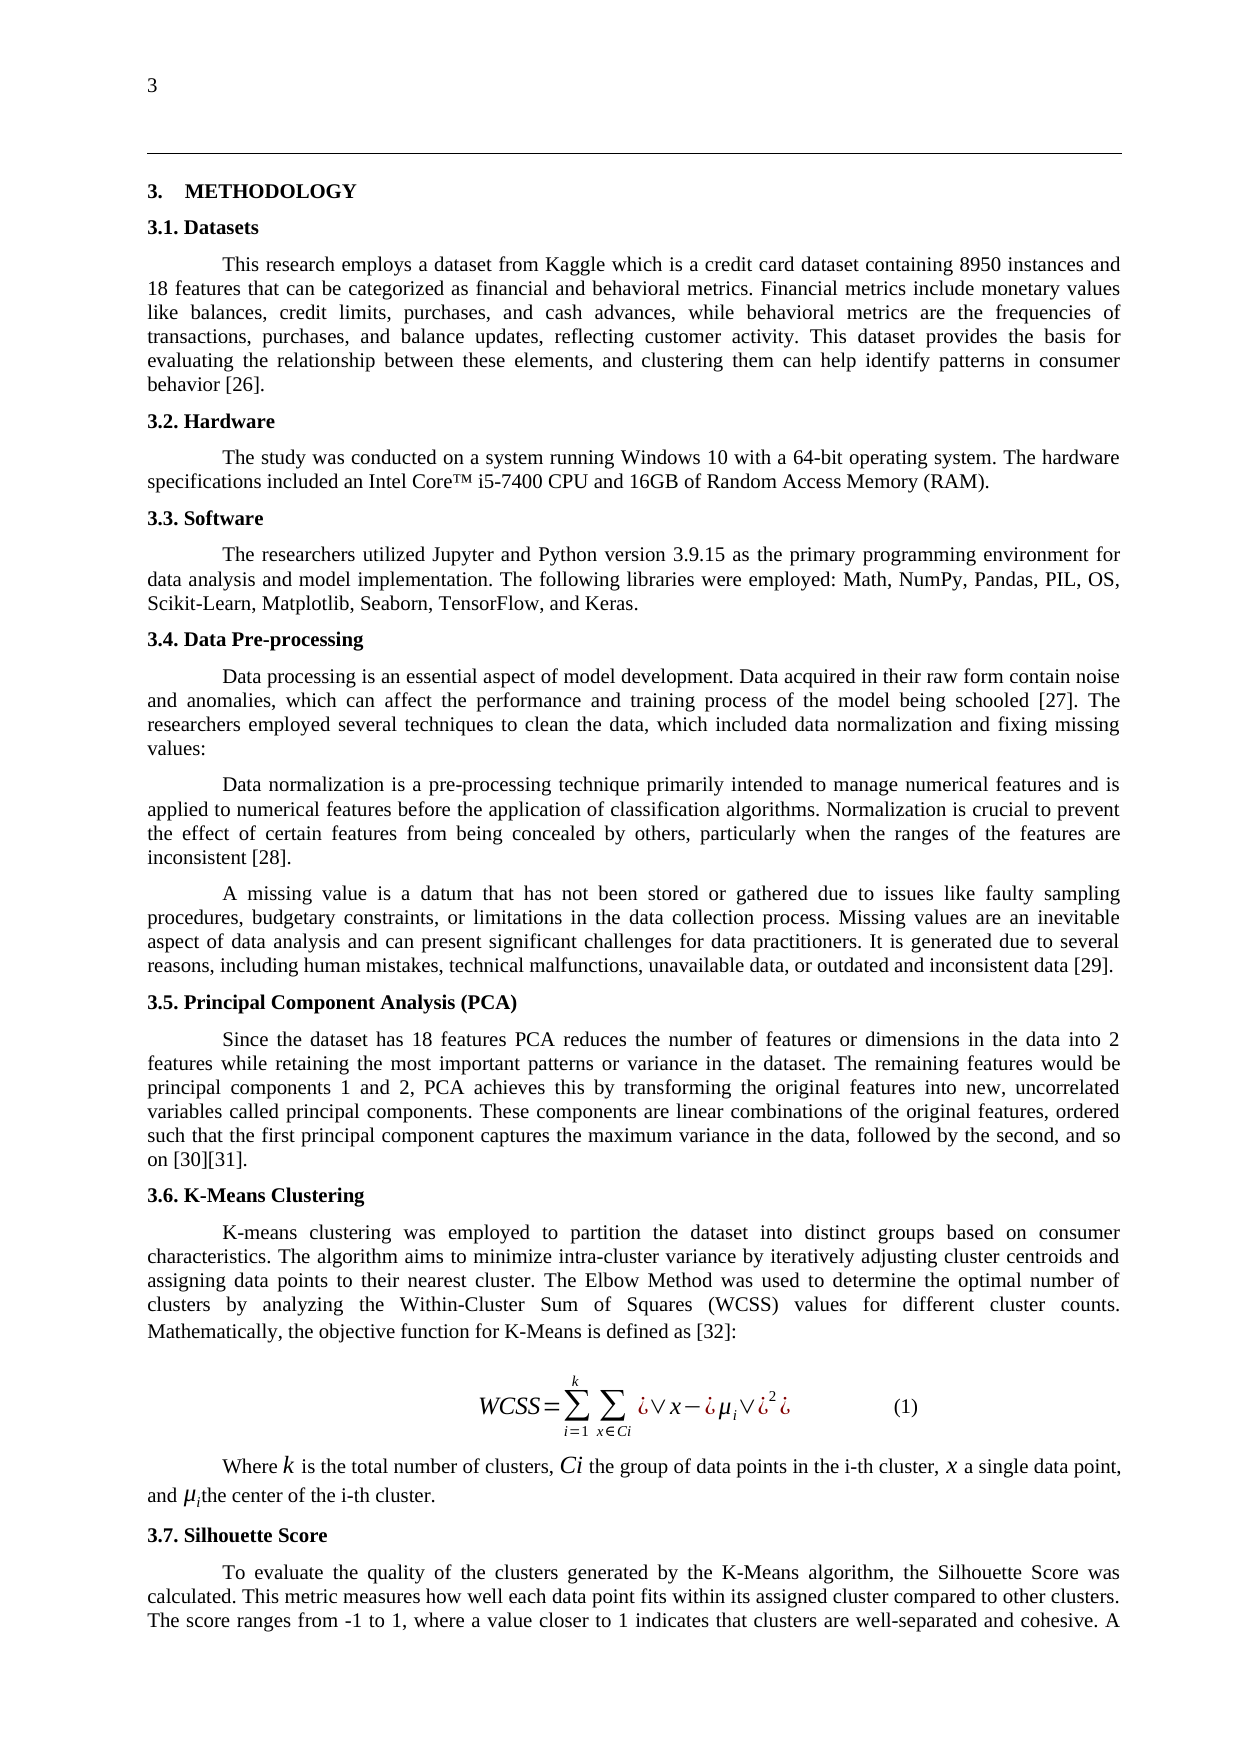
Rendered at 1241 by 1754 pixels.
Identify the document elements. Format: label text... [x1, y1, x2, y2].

text 3.1. Datasets [147, 215, 1122, 239]
text This research employs a dataset from Kaggle which is a credit card dataset containing 8950 instances and 18 features that can be categorized as financial and behavioral metrics. Financial metrics include monetary values like balances, credit limits, purchases, and cash advances, while behavioral metrics are the frequencies of transactions, purchases, and balance updates, reflecting customer activity. This dataset provides the basis for evaluating the relationship between these elements, and clustering them can help identify patterns in consumer behavior [26]. [147, 252, 1122, 396]
list METHODOLOGY [147, 179, 1122, 203]
text Data processing is an essential aspect of model development. Data acquired in their raw form contain noise and anomalies, which can affect the performance and training process of the model being schooled [27]. The researchers employed several techniques to clean the data, which included data normalization and fixing missing values: [147, 664, 1122, 760]
text 3.4. Data Pre-processing [147, 627, 1122, 651]
text 3.3. Software [147, 506, 1122, 530]
text 3.6. K-Means Clustering [147, 1183, 1122, 1207]
text The study was conducted on a system running Windows 10 with a 64-bit operating system. The hardware specifications included an Intel Core™ i5-7400 CPU and 16GB of Random Access Memory (RAM). [147, 445, 1122, 493]
text 3.5. Principal Component Analysis (PCA) [147, 990, 1122, 1014]
text 3.2. Hardware [147, 409, 1122, 433]
text 3.7. Silhouette Score [147, 1523, 1122, 1547]
text Where is the total number of clusters, the group of data points in the i-th cluster, a single data point, and the center of the i-th cluster. [147, 1452, 1122, 1511]
text A missing value is a datum that has not been stored or gathered due to issues like faulty sampling procedures, budgetary constraints, or limitations in the data collection process. Missing values are an inevitable aspect of data analysis and can present significant challenges for data practitioners. It is generated due to several reasons, including human mistakes, technical malfunctions, unavailable data, or outdated and inconsistent data [29]. [147, 881, 1122, 977]
text Data normalization is a pre-processing technique primarily intended to manage numerical features and is applied to numerical features before the application of classification algorithms. Normalization is crucial to prevent the effect of certain features from being concealed by others, particularly when the ranges of the features are inconsistent [28]. [147, 772, 1122, 869]
text K-means clustering was employed to partition the dataset into distinct groups based on consumer characteristics. The algorithm aims to minimize intra-cluster variance by iteratively adjusting cluster centroids and assigning data points to their nearest cluster. The Elbow Method was used to determine the optimal number of clusters by analyzing the Within-Cluster Sum of Squares (WCSS) values for different cluster counts. Mathematically, the objective function for K-Means is defined as [32]: [147, 1220, 1122, 1344]
text The researchers utilized Jupyter and Python version 3.9.15 as the primary programming environment for data analysis and model implementation. The following libraries were employed: Math, NumPy, Pandas, PIL, OS, Scikit-Learn, Matplotlib, Seaborn, TensorFlow, and Keras. [147, 542, 1122, 614]
text Since the dataset has 18 features PCA reduces the number of features or dimensions in the data into 2 features while retaining the most important patterns or variance in the dataset. The remaining features would be principal components 1 and 2, PCA achieves this by transforming the original features into new, uncorrelated variables called principal components. These components are linear combinations of the original features, ordered such that the first principal component captures the maximum variance in the data, followed by the second, and so on [30][31]. [147, 1026, 1122, 1171]
